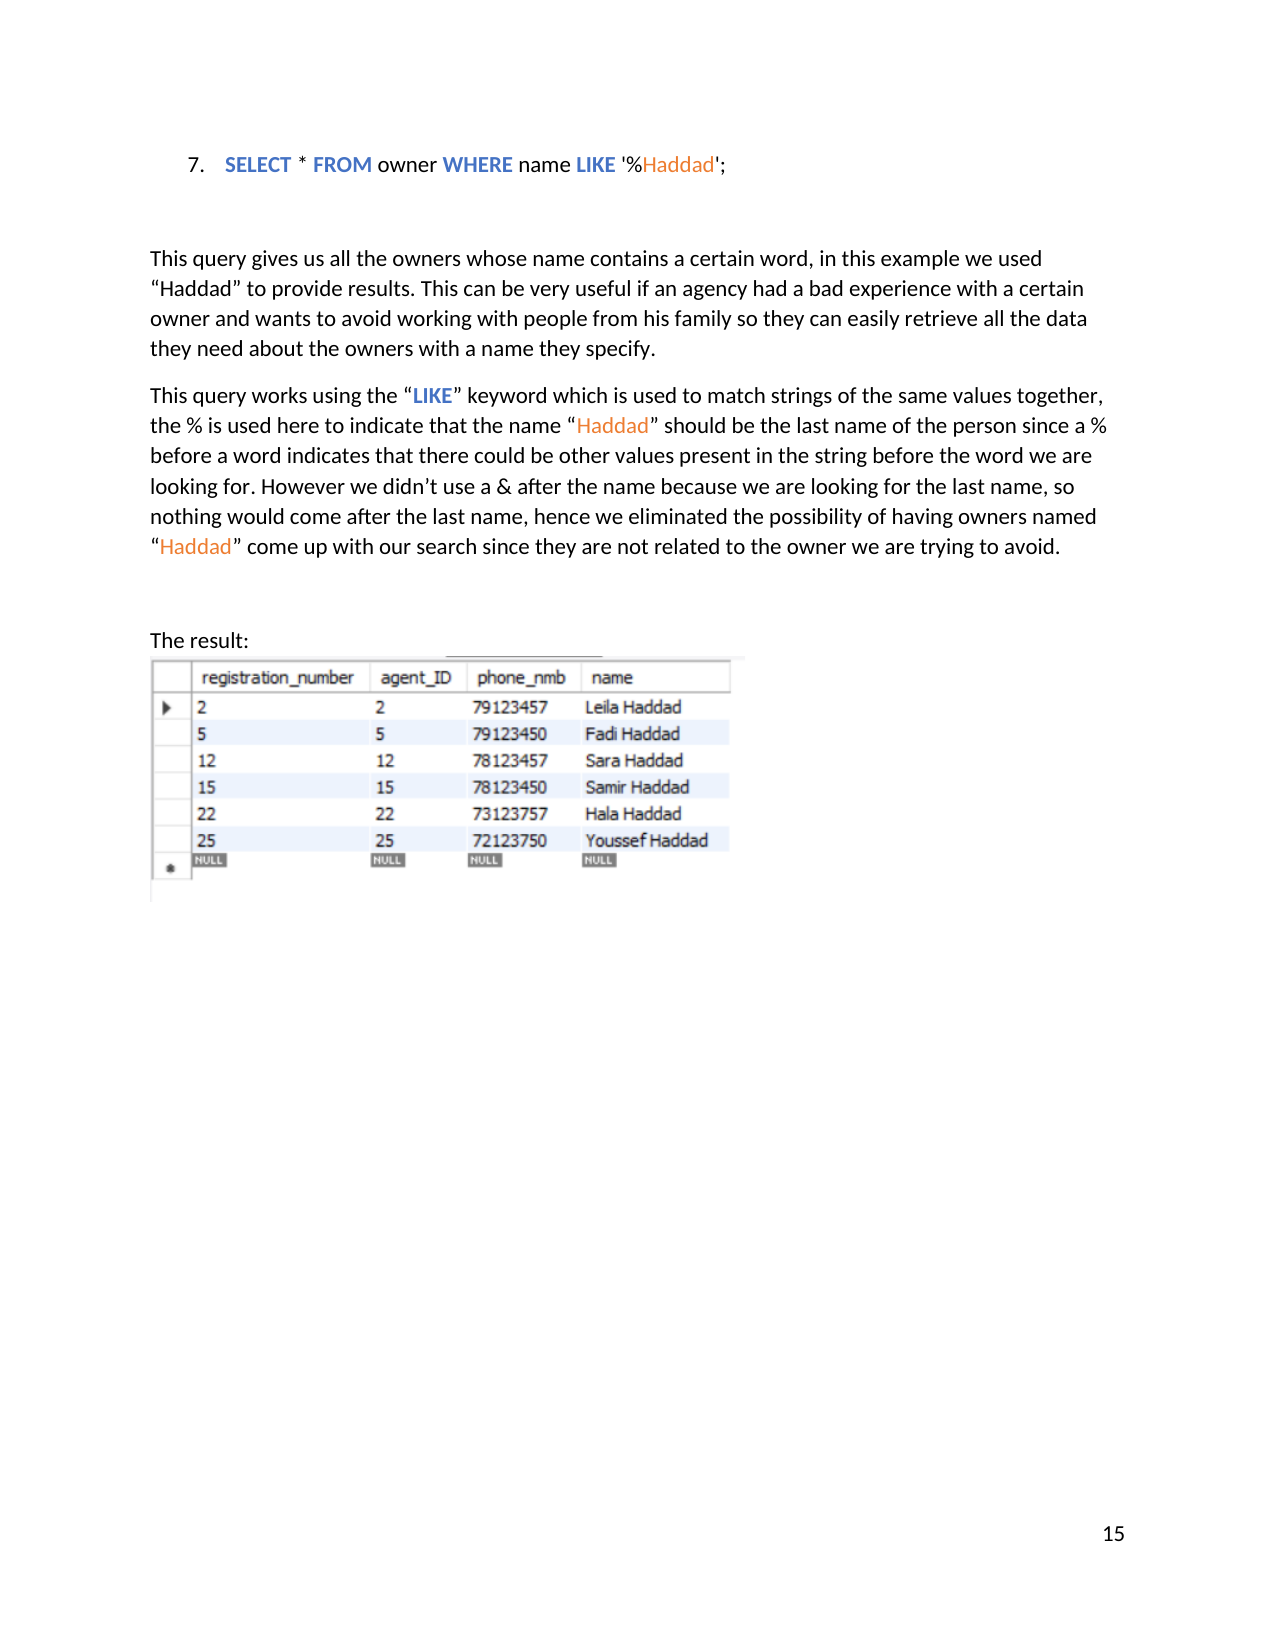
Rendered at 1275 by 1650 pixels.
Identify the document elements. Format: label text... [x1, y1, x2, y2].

picture [150, 656, 746, 902]
list SELECT * FROM owner WHERE name LIKE '%Haddad'; [187, 150, 1125, 178]
text This query works using the “LIKE” keyword which is used to match strings of the same values together, the % is used here to indicate that the name “Haddad” should be the last name of the person since a % before a word indicates that there could be other values present in the string before the word we are looking for. However we didn’t use a & after the name because we are looking for the last name, so nothing would come after the last name, hence we eliminated the possibility of having owners named “Haddad” come up with our search since they are not related to the owner we are trying to avoid. [150, 381, 1125, 560]
text This query gives us all the owners whose name contains a certain word, in this example we used “Haddad” to provide results. This can be very useful if an agency had a bad experience with a certain owner and wants to avoid working with people from his family so they can easily retrieve all the data they need about the owners with a name they specify. [150, 244, 1125, 362]
